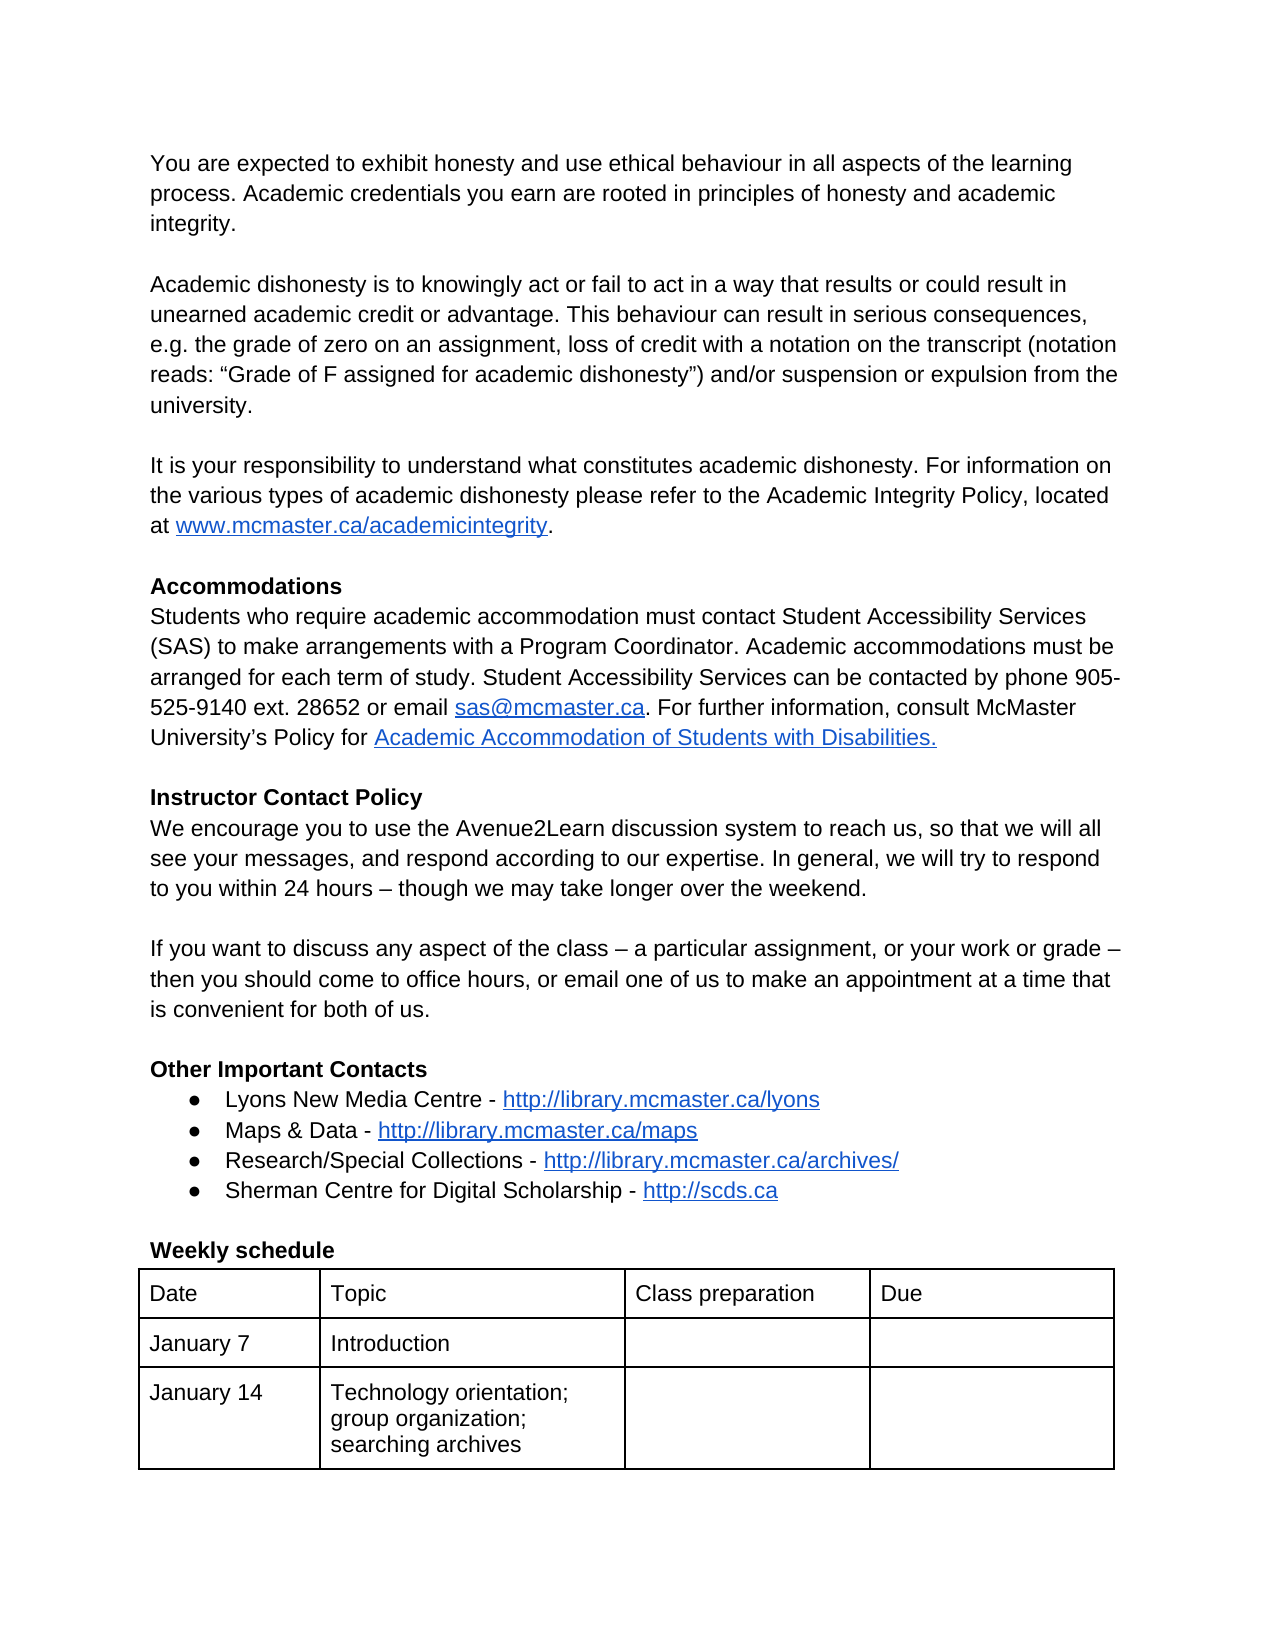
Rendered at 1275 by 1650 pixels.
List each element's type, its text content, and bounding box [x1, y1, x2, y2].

table_cell January 7 [140, 1319, 319, 1366]
table_header Due [871, 1270, 1113, 1317]
text You are expected to exhibit honesty and use ethical behaviour in all aspects of the learning process. Academic credentials you earn are rooted in principles of honesty and academic integrity. [150, 150, 1125, 237]
text It is your responsibility to understand what constitutes academic dishonesty. For information on the various types of academic dishonesty please refer to the Academic Integrity Policy, located at www.mcmaster.ca/academicintegrity. [150, 452, 1125, 539]
table_cell January 14 [140, 1368, 319, 1468]
table_cell [626, 1368, 869, 1468]
table_header Date [140, 1270, 319, 1317]
text Students who require academic accommodation must contact Student Accessibility Services (SAS) to make arrangements with a Program Coordinator. Academic accommodations must be arranged for each term of study. Student Accessibility Services can be contacted by phone 905-525-9140 ext. 28652 or email sas@mcmaster.ca. For further information, consult McMaster University’s Policy for Academic Accommodation of Students with Disabilities. [150, 603, 1125, 750]
text Accommodations [150, 573, 1125, 599]
table_header Class preparation [626, 1270, 869, 1317]
text Instructor Contact Policy [150, 784, 1125, 811]
list Research/Special Collections - http://library.mcmaster.ca/archives/ [187, 1147, 1125, 1173]
text Academic dishonesty is to knowingly act or fail to act in a way that results or could result in unearned academic credit or advantage. This behaviour can result in serious consequences, e.g. the grade of zero on an assignment, loss of credit with a notation on the transcript (notation reads: “Grade of F assigned for academic dishonesty”) and/or suspension or expulsion from the university. [150, 271, 1125, 418]
table_cell Introduction [321, 1319, 624, 1366]
table_cell [871, 1319, 1113, 1366]
text Weekly schedule [150, 1237, 1125, 1264]
table_header Topic [321, 1270, 624, 1317]
table_cell Technology orientation; group organization; searching archives [321, 1368, 624, 1468]
list Lyons New Media Centre - http://library.mcmaster.ca/lyons [187, 1086, 1125, 1113]
text Other Important Contacts [150, 1056, 1125, 1083]
table_cell [626, 1319, 869, 1366]
list Maps & Data - http://library.mcmaster.ca/maps [187, 1117, 1125, 1143]
text We encourage you to use the Avenue2Learn discussion system to reach us, so that we will all see your messages, and respond according to our expertise. In general, we will try to respond to you within 24 hours – though we may take longer over the weekend. [150, 814, 1125, 901]
text If you want to discuss any aspect of the class – a particular assignment, or your work or grade – then you should come to office hours, or email one of us to make an appointment at a time that is convenient for both of us. [150, 935, 1125, 1022]
list Sherman Centre for Digital Scholarship - http://scds.ca [187, 1177, 1125, 1203]
table_cell [871, 1368, 1113, 1468]
